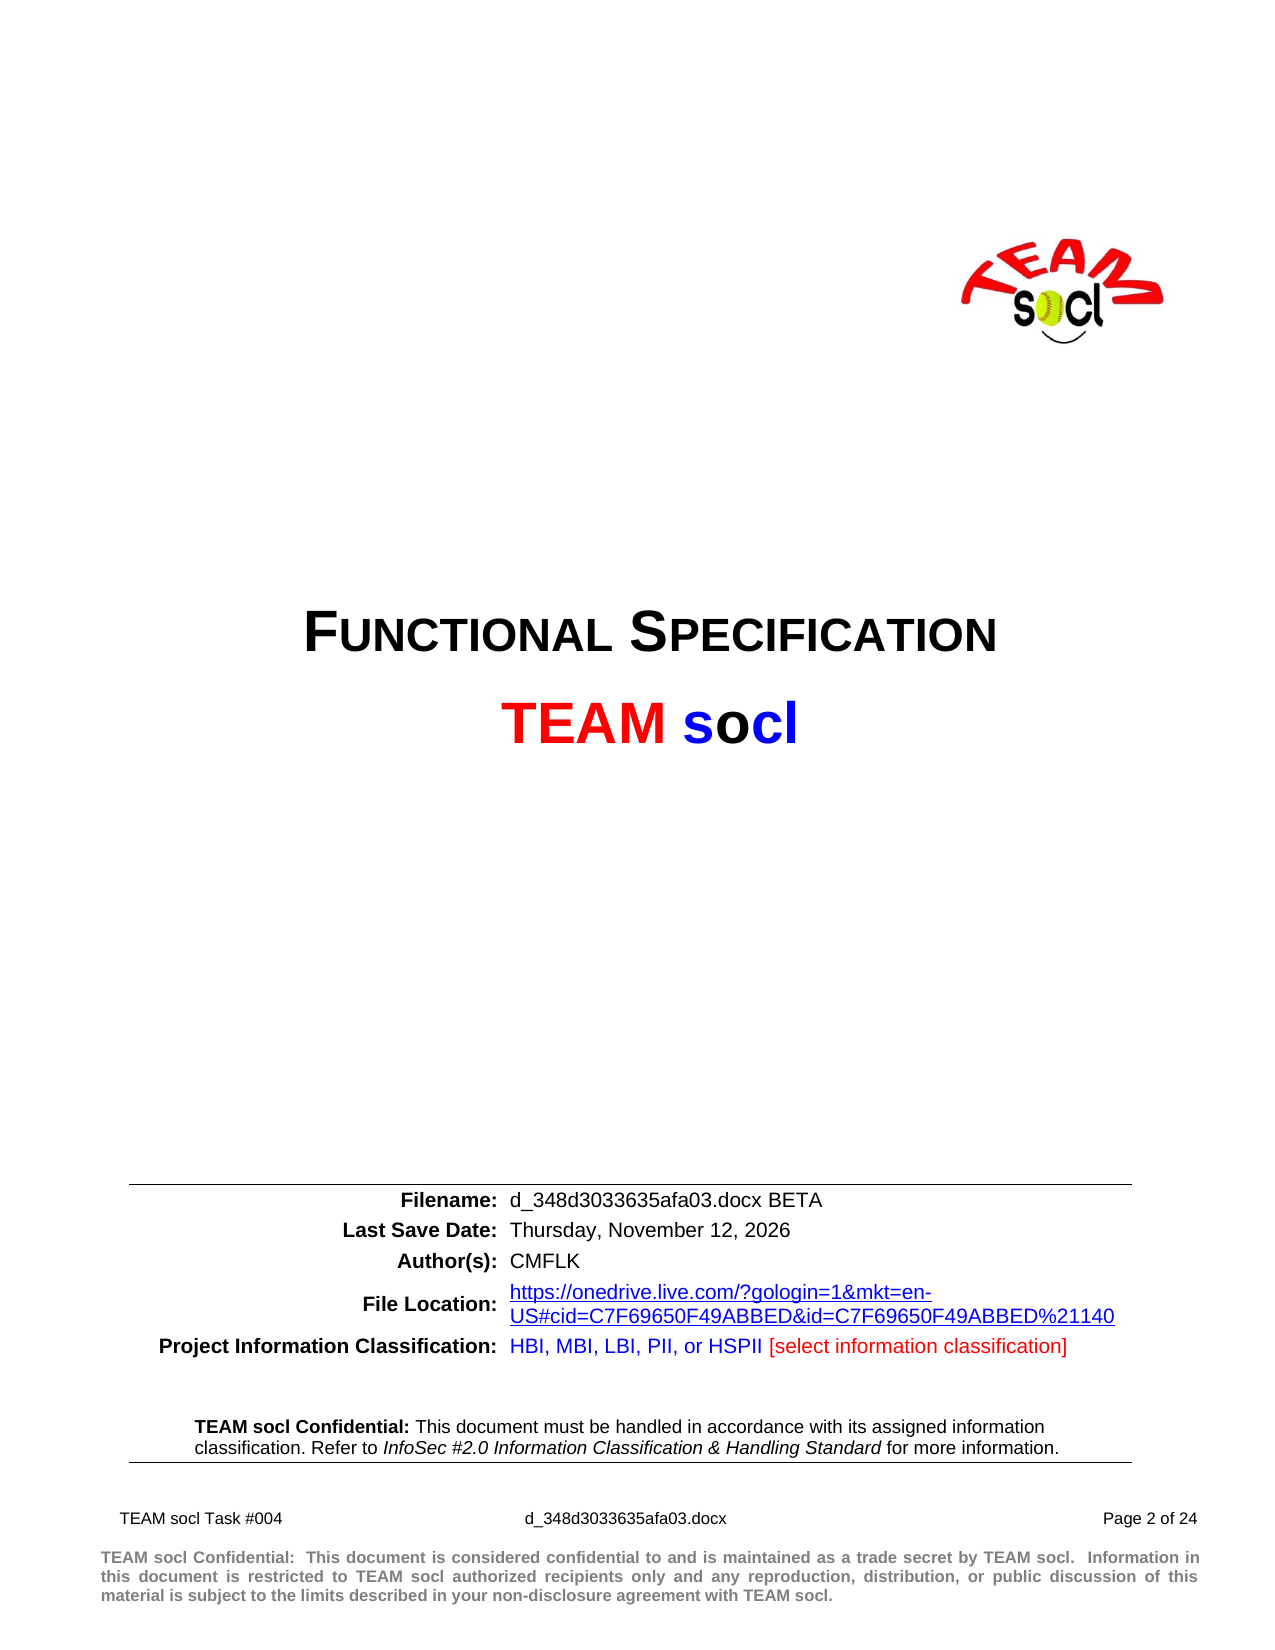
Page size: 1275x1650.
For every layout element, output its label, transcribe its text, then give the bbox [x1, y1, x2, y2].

table_header BETA [504, 1185, 1132, 1215]
table_cell Thursday, March 06, 2014 [504, 1215, 1132, 1246]
table_cell https://onedrive.live.com/?gologin=1&mkt=en-US#cid=C7F69650F49ABBED&id=C7F69650F49ABBED%21140 [504, 1277, 1132, 1331]
table_header Filename: [129, 1185, 503, 1215]
table_cell File Location: [129, 1277, 503, 1331]
table_cell HBI, MBI, LBI, PII, or HSPII [select information classification] [504, 1331, 1132, 1362]
table_cell Last Save Date: [129, 1215, 503, 1246]
text TEAM socl [101, 689, 1200, 756]
title Functional Specification [101, 597, 1200, 664]
table_cell CMFLK [504, 1246, 1132, 1277]
table_cell TEAM socl Confidential: This document must be handled in accordance with its assigned information classification. Refer to InfoSec #2.0 Information Classification & Handling Standard for more information. [129, 1362, 1132, 1462]
table_cell Project Information Classification: [129, 1331, 503, 1362]
table_cell Author(s): [129, 1246, 503, 1277]
picture [934, 223, 1200, 424]
